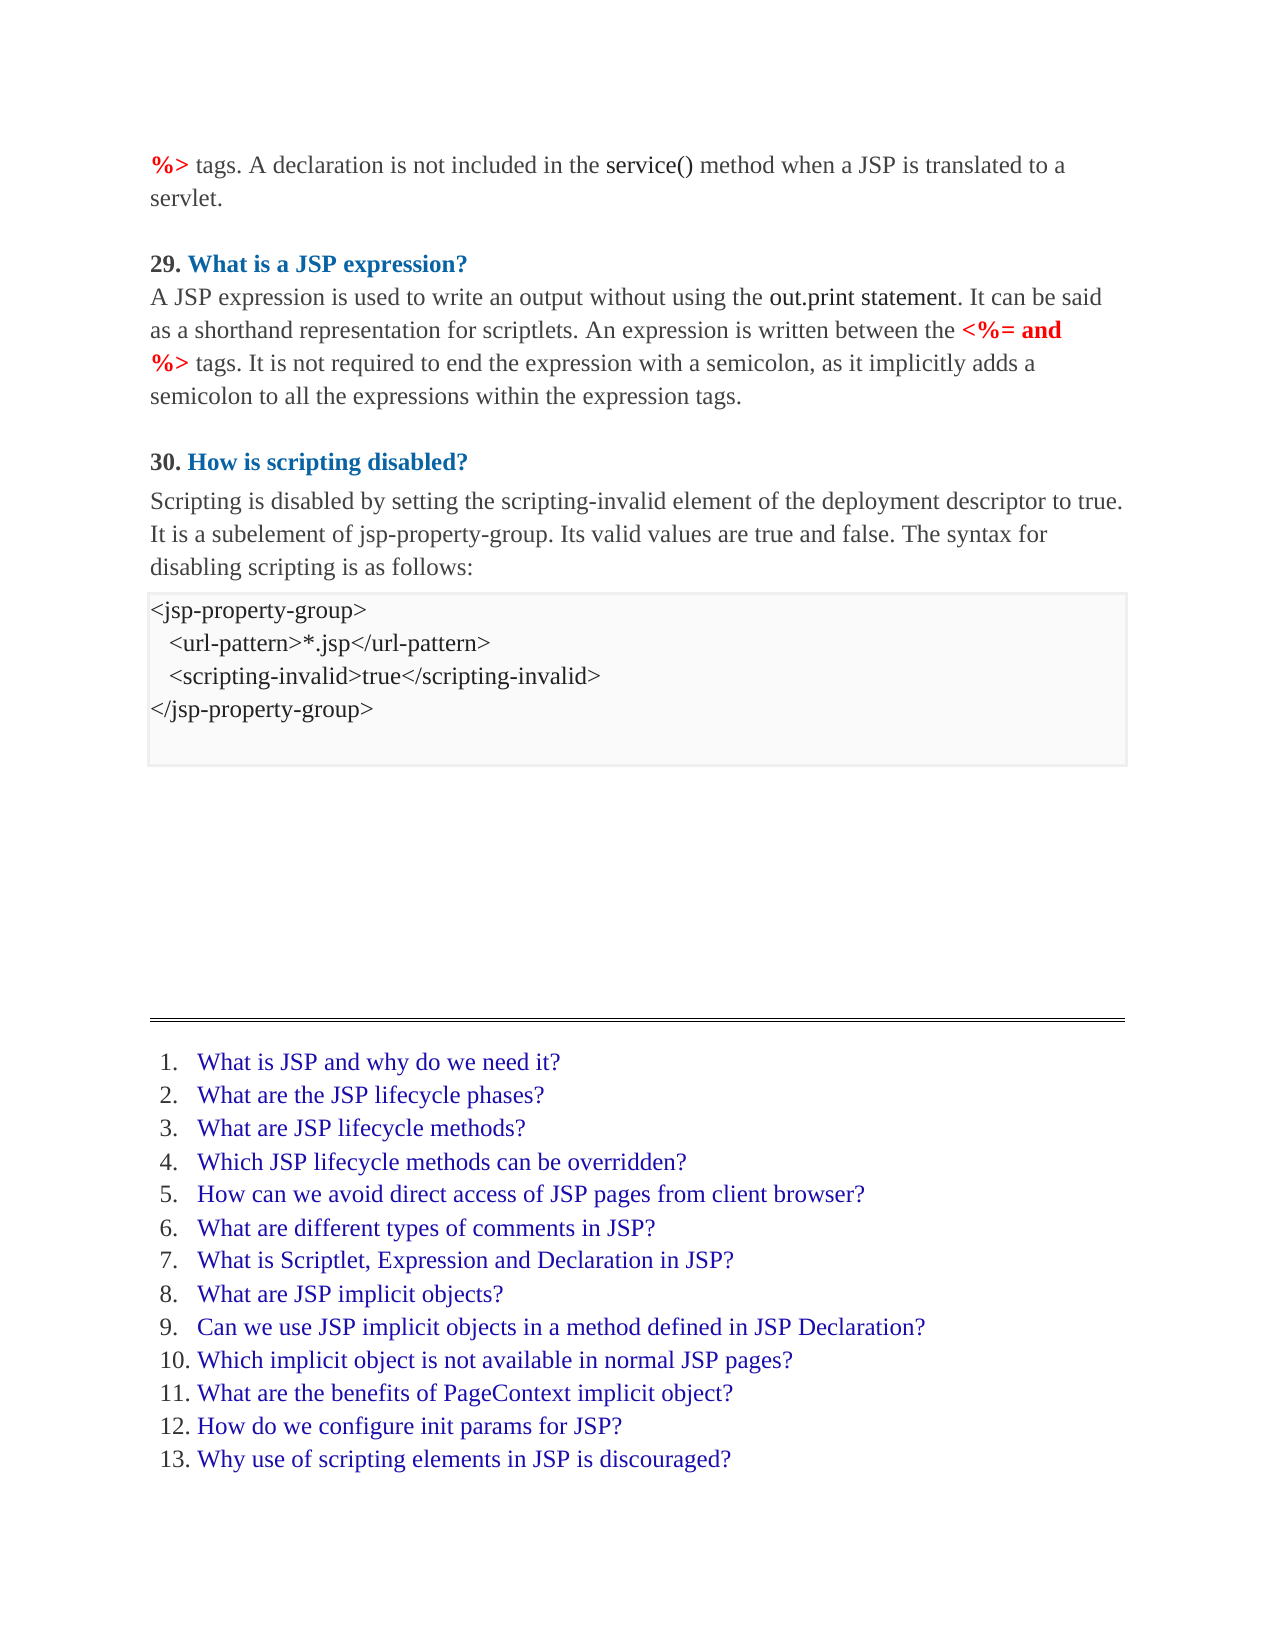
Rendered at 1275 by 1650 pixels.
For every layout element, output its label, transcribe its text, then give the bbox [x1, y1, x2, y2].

list What is JSP and why do we need it? [159, 1047, 1125, 1076]
text <url-pattern>*.jsp</url-pattern> [150, 625, 1125, 657]
list What are the benefits of PageContext implicit object? [159, 1378, 1125, 1406]
list Why use of scripting elements in JSP is discouraged? [159, 1444, 1125, 1472]
list Which implicit object is not available in normal JSP pages? [159, 1345, 1125, 1373]
text <scripting-invalid>true</scripting-invalid> [150, 658, 1125, 690]
list What are JSP lifecycle methods? [159, 1113, 1125, 1142]
list What are JSP implicit objects? [159, 1279, 1125, 1307]
text Scripting is disabled by setting the scripting-invalid element of the deployment descriptor to true. It is a subelement of jsp-property-group. Its valid values are true and false. The syntax for disabling scripting is as follows: [150, 486, 1125, 581]
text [150, 150, 1125, 212]
list What are different types of comments in JSP? [159, 1213, 1125, 1241]
list What are the JSP lifecycle phases? [159, 1081, 1125, 1109]
list How can we avoid direct access of JSP pages from client browser? [159, 1179, 1125, 1208]
text 30. How is scripting disabled? [150, 414, 1125, 476]
list Which JSP lifecycle methods can be overridden? [159, 1147, 1125, 1175]
list How do we configure init params for JSP? [159, 1411, 1125, 1439]
text <jsp-property-group> [150, 595, 1125, 624]
list Can we use JSP implicit objects in a method defined in JSP Declaration? [159, 1312, 1125, 1340]
text </jsp-property-group> [150, 691, 1125, 723]
text A JSP expression is used to write an output without using the out.print statement. It can be said as a shorthand representation for scriptlets. An expression is written between the <%= and %> tags. It is not required to end the expression with a semicolon, as it implicitly adds a semicolon to all the expressions within the expression tags. [150, 282, 1125, 410]
text 29. What is a JSP expression? [150, 216, 1125, 278]
list What is Scriptlet, Expression and Declaration in JSP? [159, 1246, 1125, 1274]
